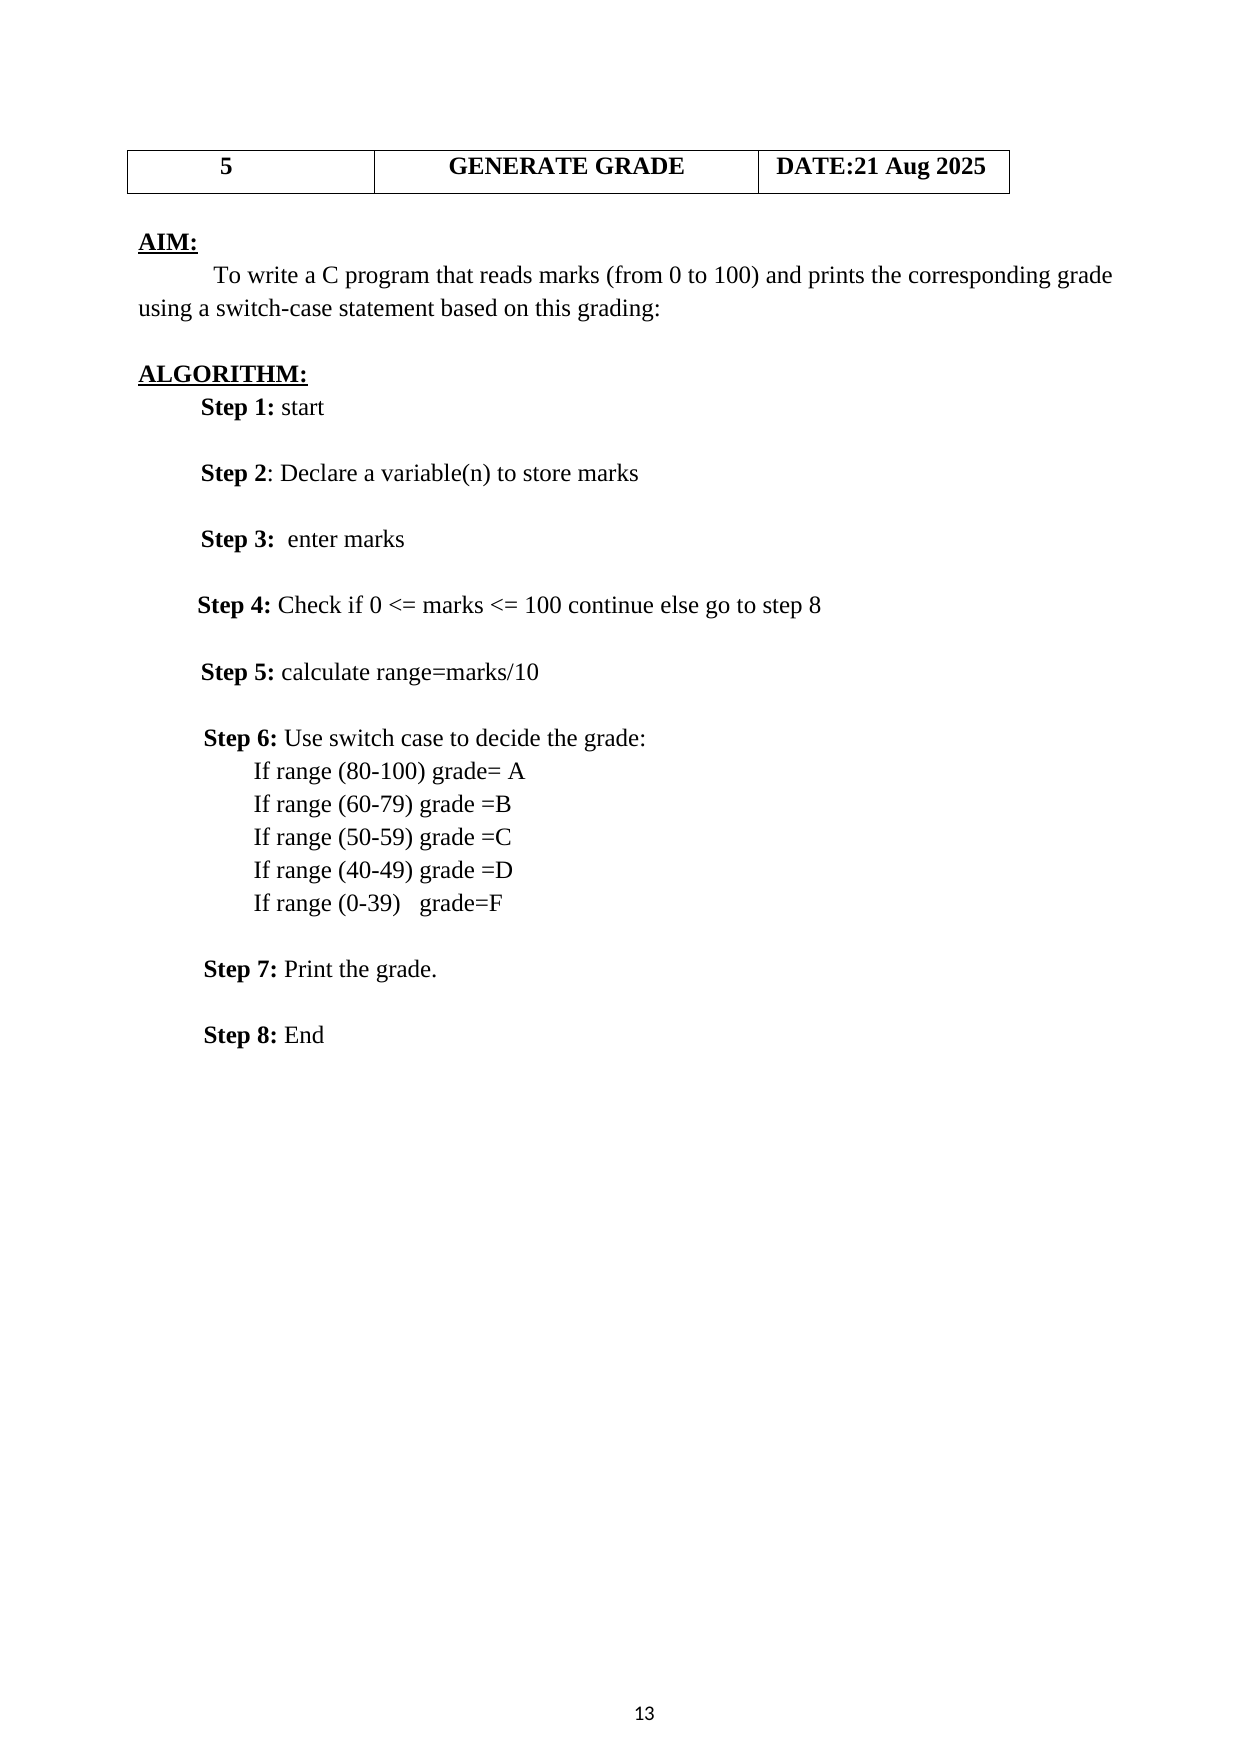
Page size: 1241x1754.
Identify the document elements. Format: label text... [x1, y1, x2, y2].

text If range (50-59) grade =C [138, 822, 1150, 851]
text Step 6: Use switch case to decide the grade: [138, 723, 1150, 751]
text AIM: [138, 227, 1150, 256]
text Step 4: Check if 0 <= marks <= 100 continue else go to step 8 [138, 591, 1150, 619]
text If range (80-100) grade= A [138, 756, 1150, 784]
text Step 3: enter marks [138, 524, 1150, 553]
text Step 8: End [138, 1020, 1150, 1049]
text ALGORITHM: [138, 359, 1150, 388]
table_header DATE:21 Aug 2025 [759, 151, 1009, 193]
text If range (60-79) grade =B [138, 789, 1150, 817]
text If range (40-49) grade =D [138, 855, 1150, 883]
text To write a C program that reads marks (from 0 to 100) and prints the corresponding grade using a switch-case statement based on this grading: [138, 260, 1150, 322]
text Step 2: Declare a variable(n) to store marks [138, 458, 1150, 487]
table_header GENERATE GRADE [375, 151, 758, 193]
text Step 5: calculate range=marks/10 [138, 657, 1150, 685]
text If range (0-39) grade=F [138, 888, 1150, 917]
table_header 5 [128, 151, 374, 193]
text Step 1: start [138, 392, 1150, 421]
text Step 7: Print the grade. [138, 954, 1150, 983]
